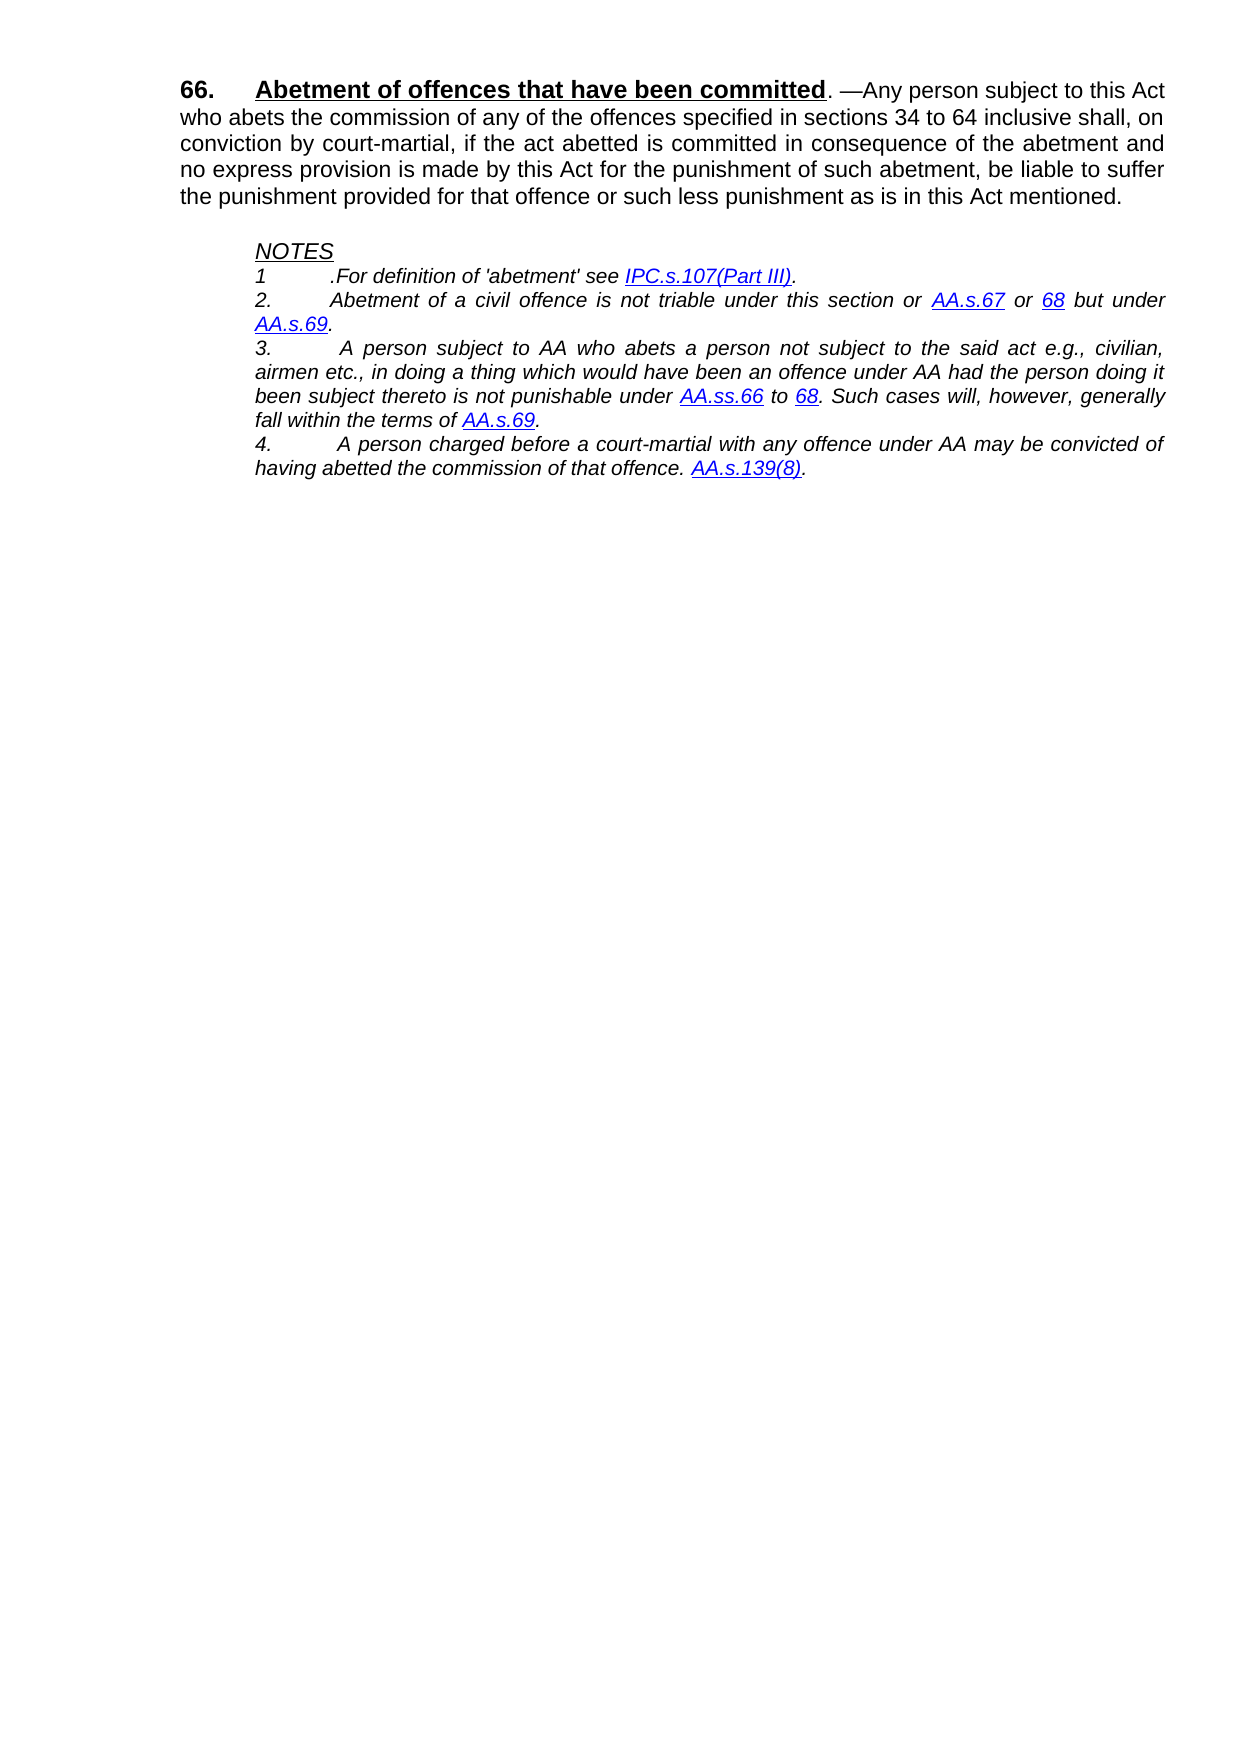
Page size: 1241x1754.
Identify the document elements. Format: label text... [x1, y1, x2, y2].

text 66. Abetment of offences that have been committed. —Any person subject to this Act who abets the commission of any of the offences specified in sections 34 to 64 inclusive shall, on conviction by court-martial, if the act abetted is committed in consequence of the abetment and no express provision is made by this Act for the punishment of such abetment, be liable to suffer the punishment provided for that offence or such less punishment as is in this Act mentioned. [180, 75, 1165, 209]
text 3. A person subject to AA who abets a person not subject to the said act e.g., civilian, airmen etc., in doing a thing which would have been an offence under AA had the person doing it been subject thereto is not punishable under AA.ss.66 to 68. Such cases will, however, generally fall within the terms of AA.s.69. [255, 336, 1165, 432]
text 4. A person charged before a court-martial with any offence under AA may be convicted of having abetted the commission of that offence. AA.s.139(8). [255, 432, 1165, 480]
subtitle NOTES [180, 238, 1165, 264]
text 2. Abetment of a civil offence is not triable under this section or AA.s.67 or 68 but under AA.s.69. [255, 288, 1165, 336]
text 1 .For definition of 'abetment' see IPC.s.107(Part III). [255, 264, 1165, 288]
